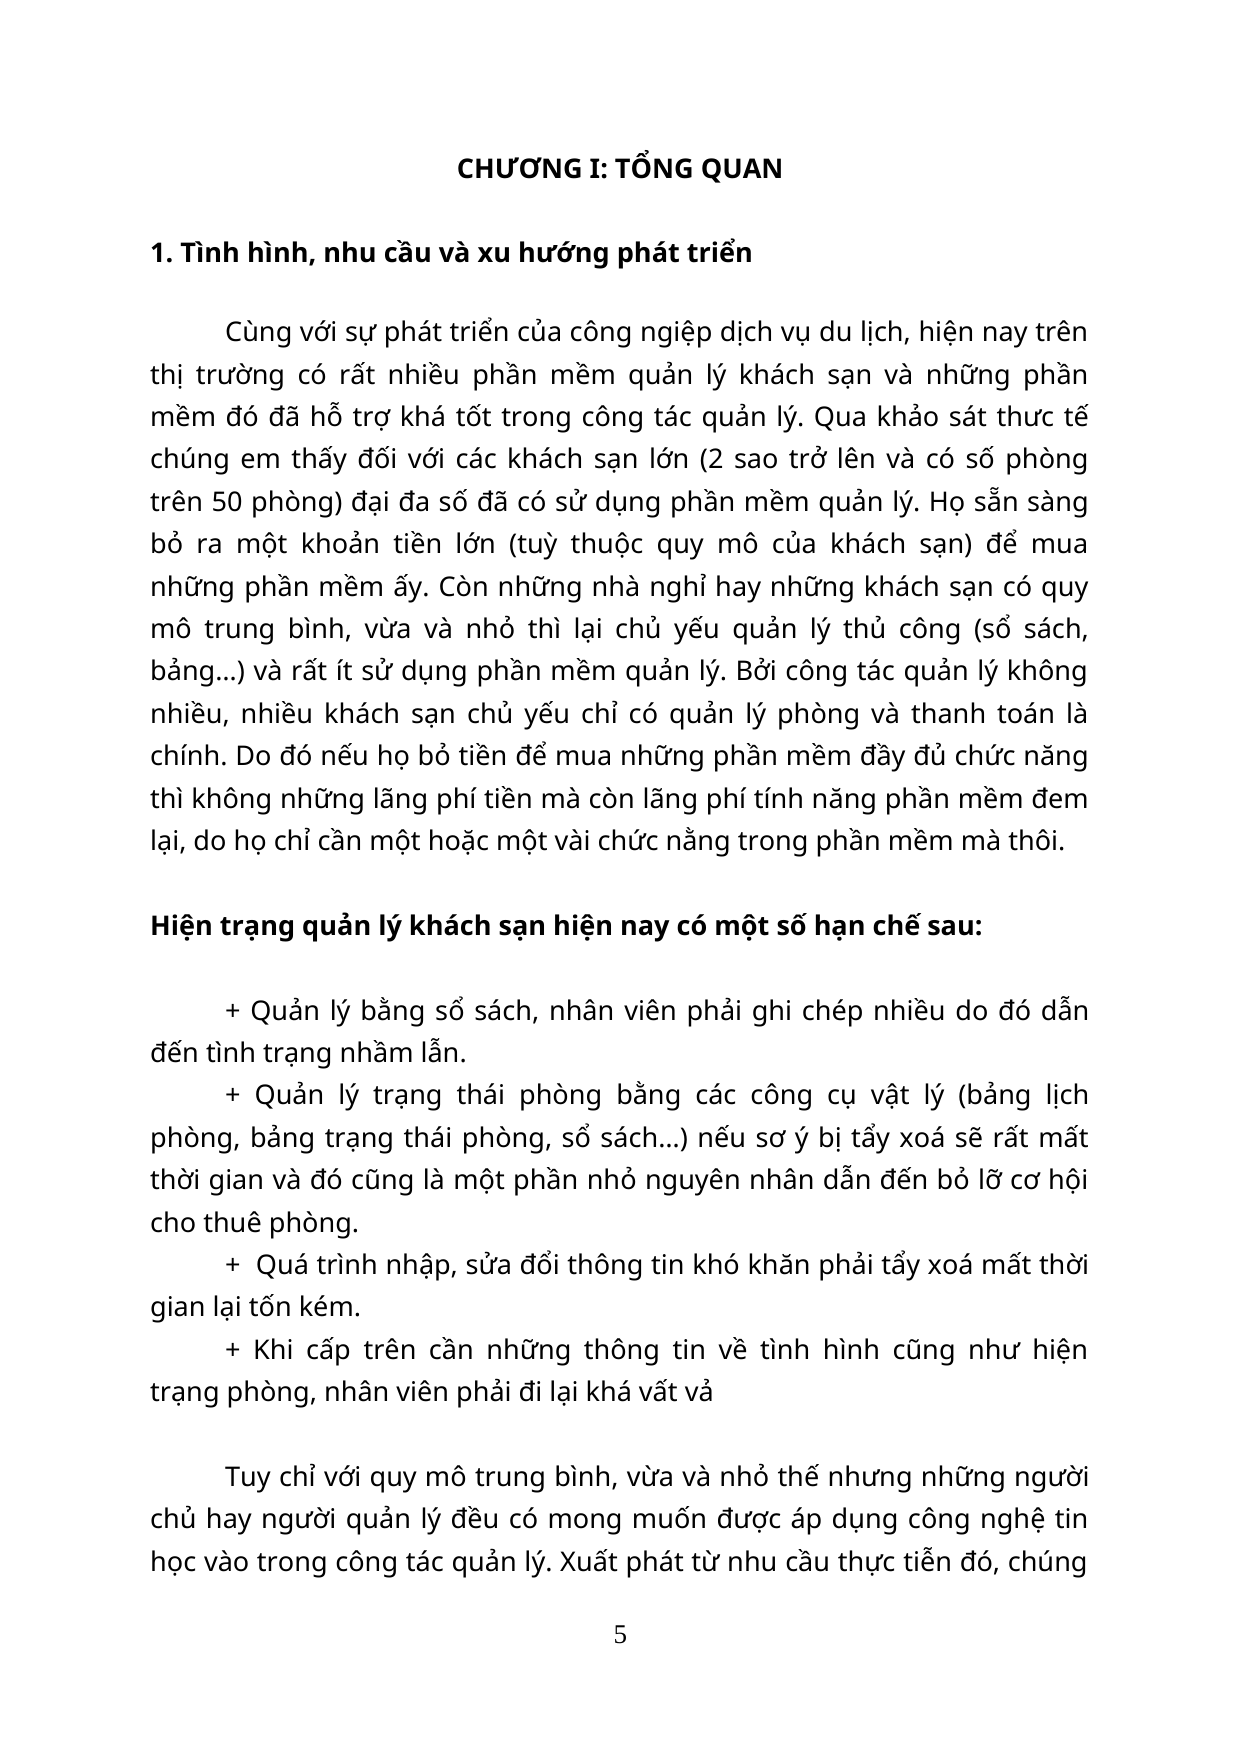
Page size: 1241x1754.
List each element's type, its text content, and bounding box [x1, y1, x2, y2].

text + Quản lý trạng thái phòng bằng các công cụ vật lý (bảng lịch phòng, bảng trạng thái phòng, sổ sách…) nếu sơ ý bị tẩy xoá sẽ rất mất thời gian và đó cũng là một phần nhỏ nguyên nhân dẫn đến bỏ lỡ cơ hội cho thuê phòng. [150, 1076, 1090, 1240]
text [150, 1457, 1090, 1579]
text Cùng với sự phát triển của công ngiệp dịch vụ du lịch, hiện nay trên thị trường có rất nhiều phần mềm quản lý khách sạn và những phần mềm đó đã hỗ trợ khá tốt trong công tác quản lý. Qua khảo sát thưc tế chúng em thấy đối với các khách sạn lớn (2 sao trở lên và có số phòng trên 50 phòng) đại đa số đã có sử dụng phần mềm quản lý. Họ sẵn sàng bỏ ra một khoản tiền lớn (tuỳ thuộc quy mô của khách sạn) để mua những phần mềm ấy. Còn những nhà nghỉ hay những khách sạn có quy mô trung bình, vừa và nhỏ thì lại chủ yếu quản lý thủ công (sổ sách, bảng…) và rất ít sử dụng phần mềm quản lý. Bởi công tác quản lý không nhiều, nhiều khách sạn chủ yếu chỉ có quản lý phòng và thanh toán là chính. Do đó nếu họ bỏ tiền để mua những phần mềm đầy đủ chức năng thì không những lãng phí tiền mà còn lãng phí tính năng phần mềm đem lại, do họ chỉ cần một hoặc một vài chức nằng trong phần mềm mà thôi. [150, 313, 1090, 858]
subtitle 1. Tình hình, nhu cầu và xu hướng phát triển [150, 233, 1090, 270]
text + Khi cấp trên cần những thông tin về tình hình cũng như hiện trạng phòng, nhân viên phải đi lại khá vất vả [150, 1330, 1090, 1409]
text + Quản lý bằng sổ sách, nhân viên phải ghi chép nhiều do đó dẫn đến tình trạng nhầm lẫn. [150, 991, 1090, 1070]
text + Quá trình nhập, sửa đổi thông tin khó khăn phải tẩy xoá mất thời gian lại tốn kém. [150, 1245, 1090, 1325]
text Hiện trạng quản lý khách sạn hiện nay có một số hạn chế sau: [150, 906, 1090, 943]
subtitle CHƯƠNG I: TỔNG QUAN [150, 150, 1090, 187]
